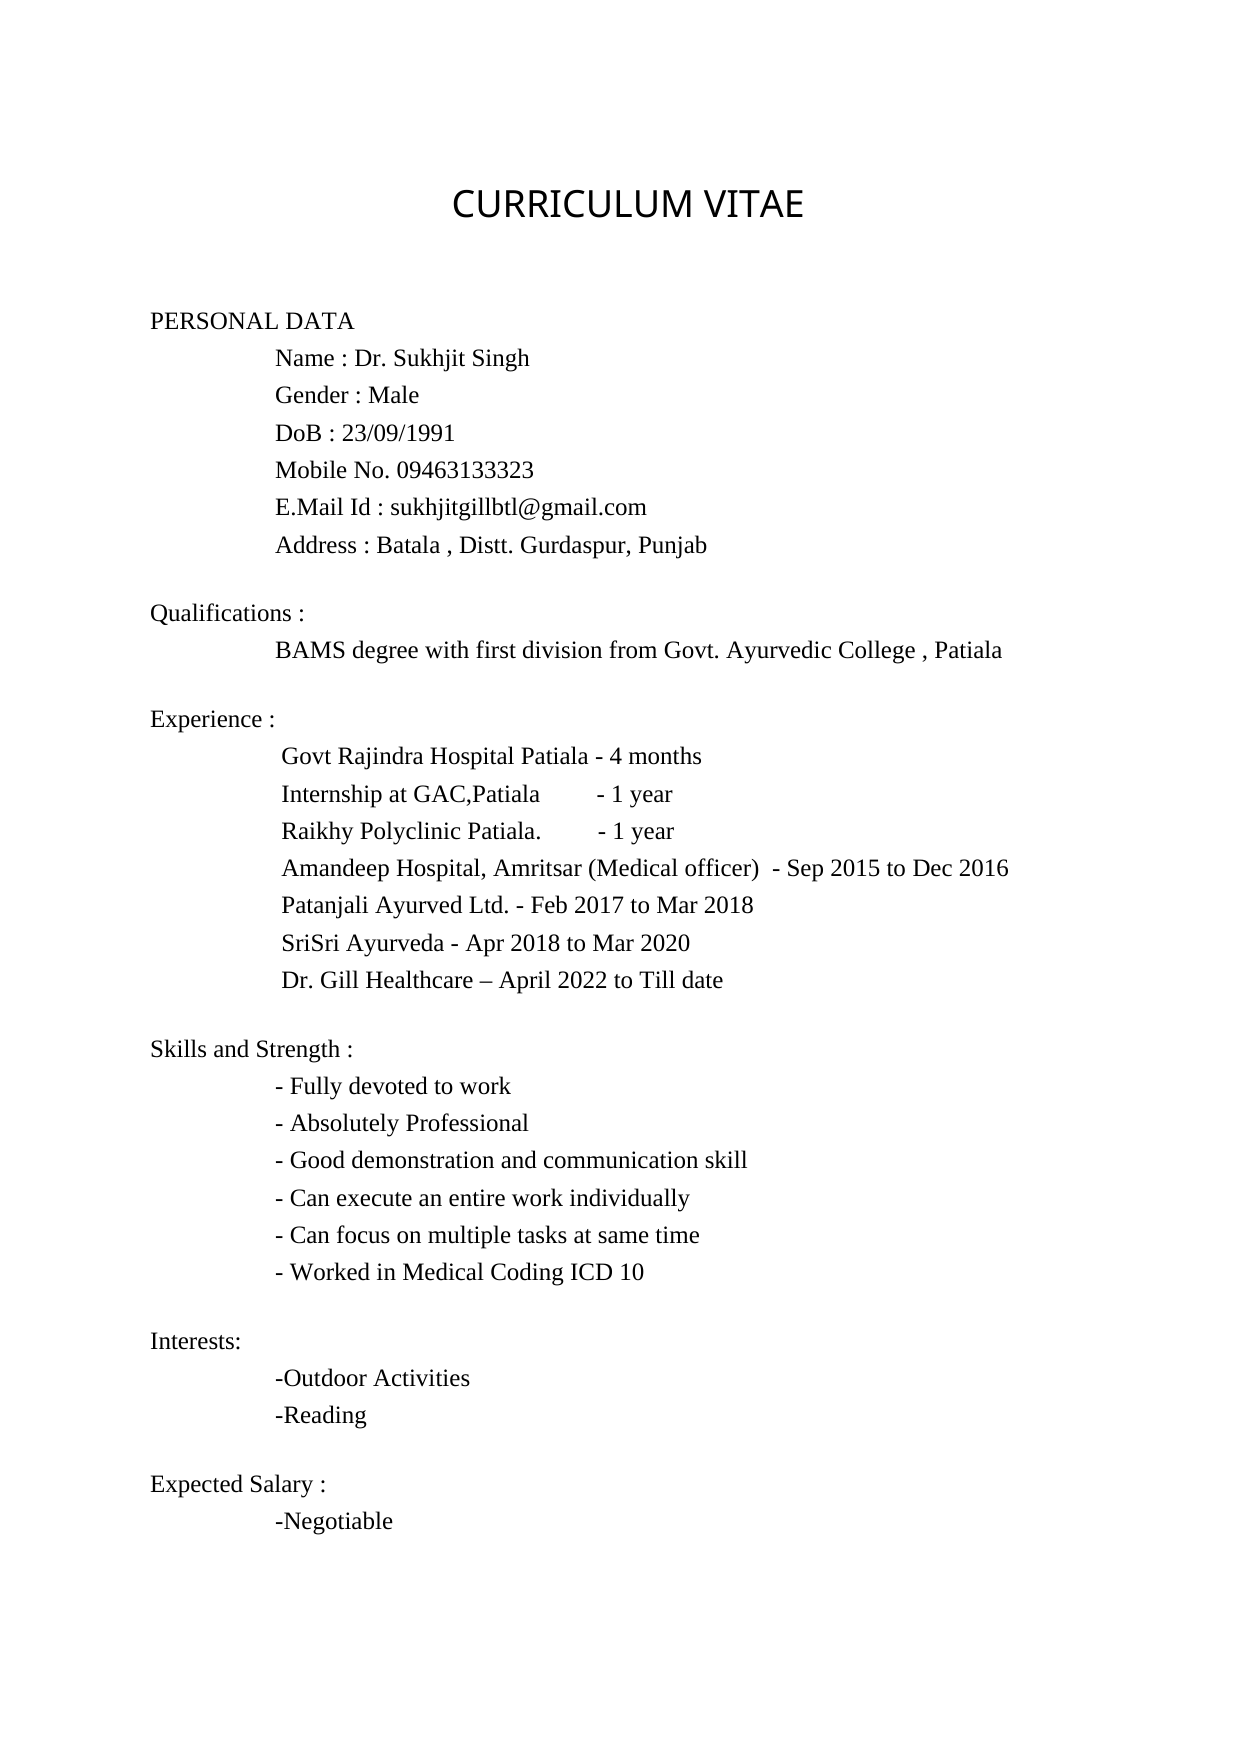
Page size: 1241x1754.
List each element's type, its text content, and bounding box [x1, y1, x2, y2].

text Gender : Male [150, 381, 1090, 409]
text E.Mail Id : sukhjitgillbtl@gmail.com [150, 492, 1090, 521]
text Mobile No. 09463133323 [150, 455, 1090, 484]
text Interests: [150, 1326, 1090, 1355]
text Amandeep Hospital, Amritsar (Medical officer) - Sep 2015 to Dec 2016 [150, 853, 1090, 882]
text - Good demonstration and communication skill [150, 1146, 1090, 1174]
text SriSri Ayurveda - Apr 2018 to Mar 2020 [150, 928, 1090, 957]
text -Reading [150, 1401, 1090, 1429]
text Raikhy Polyclinic Patiala. - 1 year [150, 816, 1090, 845]
text Patanjali Ayurved Ltd. - Feb 2017 to Mar 2018 [150, 891, 1090, 919]
text CURRICULUM VITAE [150, 177, 1090, 228]
text Govt Rajindra Hospital Patiala - 4 months [150, 741, 1090, 770]
text Experience : [150, 704, 1090, 733]
text DoB : 23/09/1991 [150, 418, 1090, 447]
text Dr. Gill Healthcare – April 2022 to Till date [150, 965, 1090, 994]
text -Outdoor Activities [150, 1363, 1090, 1392]
text - Can execute an entire work individually [150, 1183, 1090, 1212]
text - Can focus on multiple tasks at same time [150, 1220, 1090, 1249]
text Qualifications : [150, 598, 1090, 627]
text Name : Dr. Sukhjit Singh [150, 343, 1090, 372]
text -Negotiable [150, 1506, 1090, 1535]
text PERSONAL DATA [150, 306, 1090, 335]
text Expected Salary : [150, 1469, 1090, 1498]
text - Absolutely Professional [150, 1108, 1090, 1137]
text - Fully devoted to work [150, 1071, 1090, 1100]
text Skills and Strength : [150, 1034, 1090, 1062]
text Internship at GAC,Patiala - 1 year [150, 779, 1090, 807]
text Address : Batala , Distt. Gurdaspur, Punjab [150, 530, 1090, 558]
text BAMS degree with first division from Govt. Ayurvedic College , Patiala [225, 636, 1090, 664]
text - Worked in Medical Coding ICD 10 [150, 1257, 1090, 1286]
